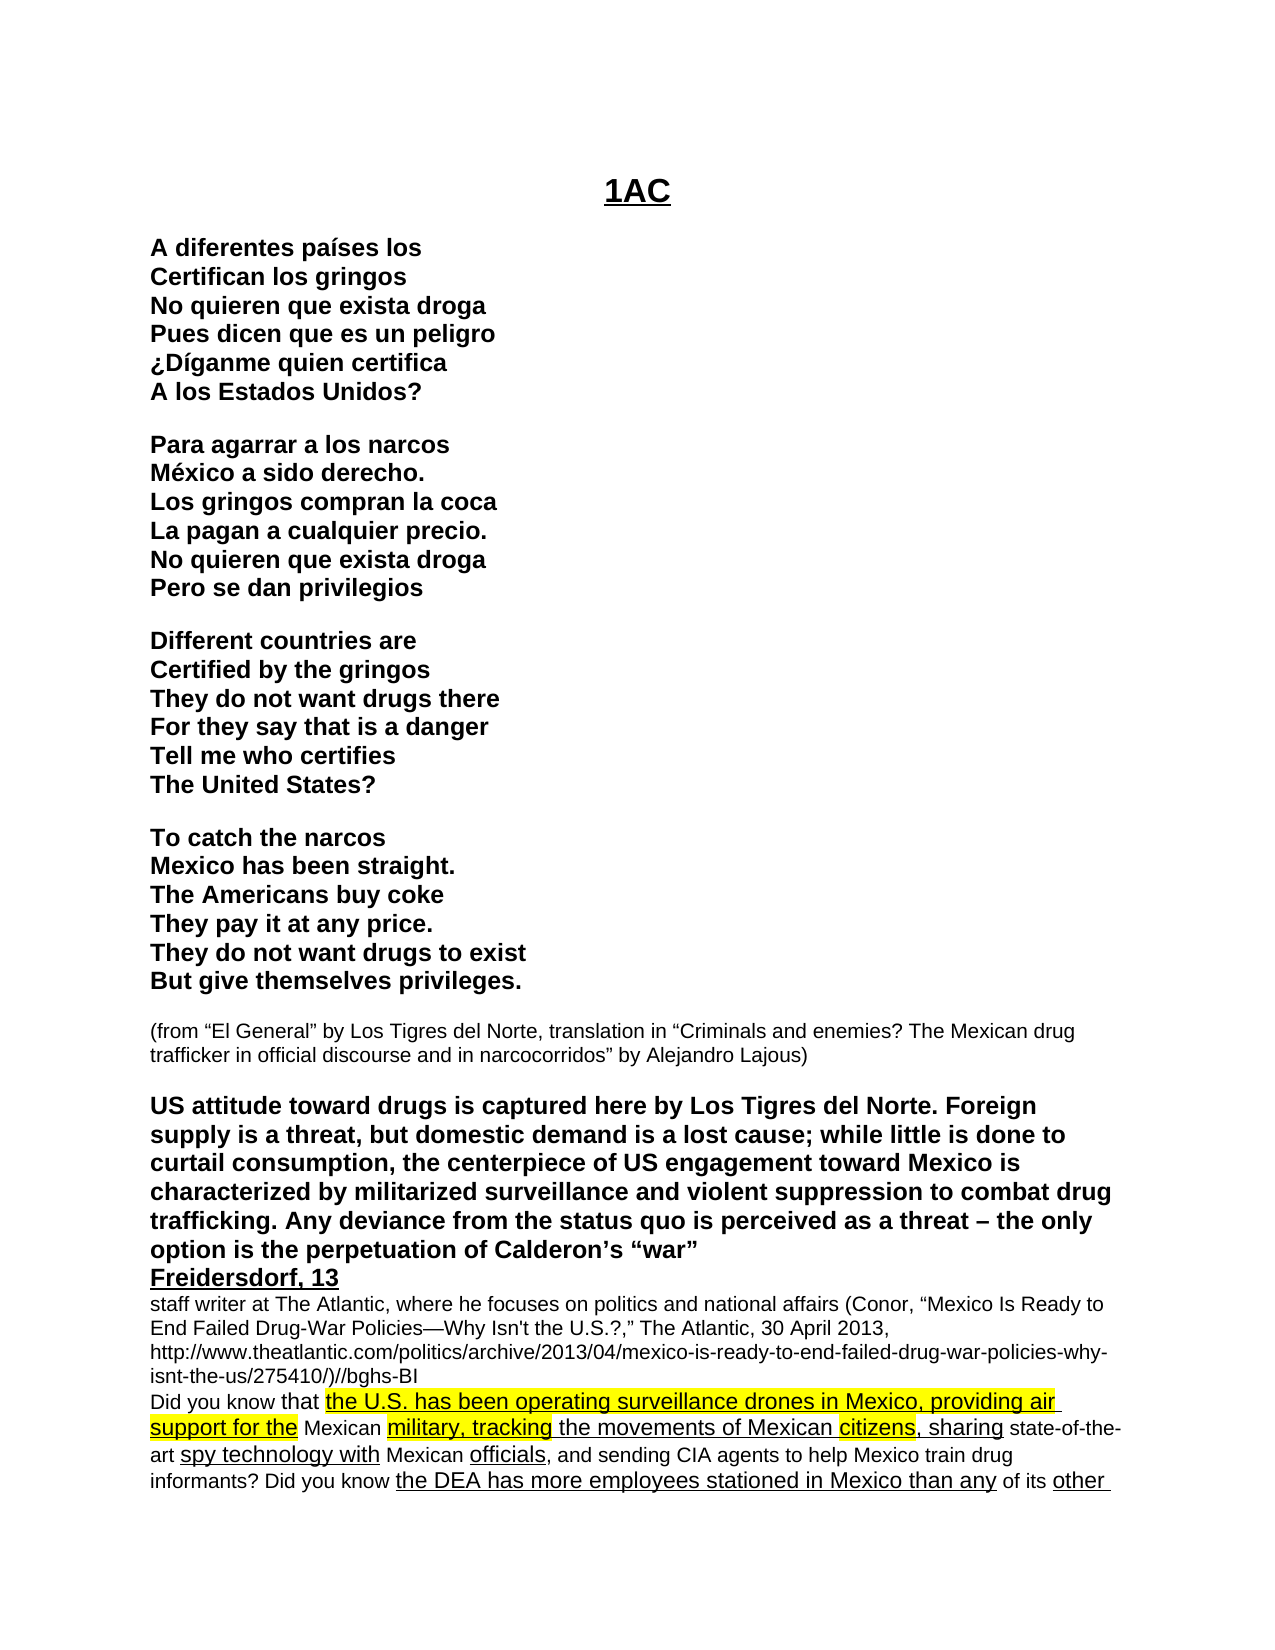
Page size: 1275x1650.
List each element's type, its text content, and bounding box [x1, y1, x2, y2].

text They do not want drugs there [150, 684, 1125, 712]
text Para agarrar a los narcos [150, 430, 1125, 458]
text For they say that is a danger [150, 712, 1125, 741]
text But give themselves privileges. [150, 966, 1125, 995]
text Mexico has been straight. [150, 851, 1125, 880]
text They pay it at any price. [150, 909, 1125, 938]
text Certified by the gringos [150, 655, 1125, 684]
text Tell me who certifies [150, 741, 1125, 770]
text To catch the narcos [150, 823, 1125, 851]
text A diferentes países los [150, 233, 1125, 262]
subtitle 1AC [150, 171, 1125, 209]
text staff writer at The Atlantic, where he focuses on politics and national affairs (Conor, “Mexico Is Ready to End Failed Drug-War Policies—Why Isn't the U.S.?,” The Atlantic, 30 April 2013, http://www.theatlantic.com/politics/archive/2013/04/mexico-is-ready-to-end-failed-drug-war-policies-why-isnt-the-us/275410/)//bghs-BI [150, 1292, 1125, 1388]
text ¿Díganme quien certifica [150, 348, 1125, 377]
text La pagan a cualquier precio. [150, 516, 1125, 545]
text A los Estados Unidos? [150, 377, 1125, 406]
text No quieren que exista droga [150, 545, 1125, 573]
text Pero se dan privilegios [150, 573, 1125, 602]
text No quieren que exista droga [150, 291, 1125, 319]
text Pues dicen que es un peligro [150, 319, 1125, 348]
text US attitude toward drugs is captured here by Los Tigres del Norte. Foreign supply is a threat, but domestic demand is a lost cause; while little is done to curtail consumption, the centerpiece of US engagement toward Mexico is characterized by militarized surveillance and violent suppression to combat drug trafficking. Any deviance from the status quo is perceived as a threat – the only option is the perpetuation of Calderon’s “war” [150, 1091, 1125, 1263]
text Certifican los gringos [150, 262, 1125, 291]
text They do not want drugs to exist [150, 938, 1125, 966]
text Freidersdorf, 13 [150, 1263, 1125, 1292]
text The United States? [150, 770, 1125, 799]
text Different countries are [150, 626, 1125, 655]
text The Americans buy coke [150, 880, 1125, 909]
text México a sido derecho. [150, 458, 1125, 487]
text (from “El General” by Los Tigres del Norte, translation in “Criminals and enemies? The Mexican drug trafficker in official discourse and in narcocorridos” by Alejandro Lajous) [150, 1019, 1125, 1067]
text Los gringos compran la coca [150, 487, 1125, 516]
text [150, 1388, 1125, 1493]
